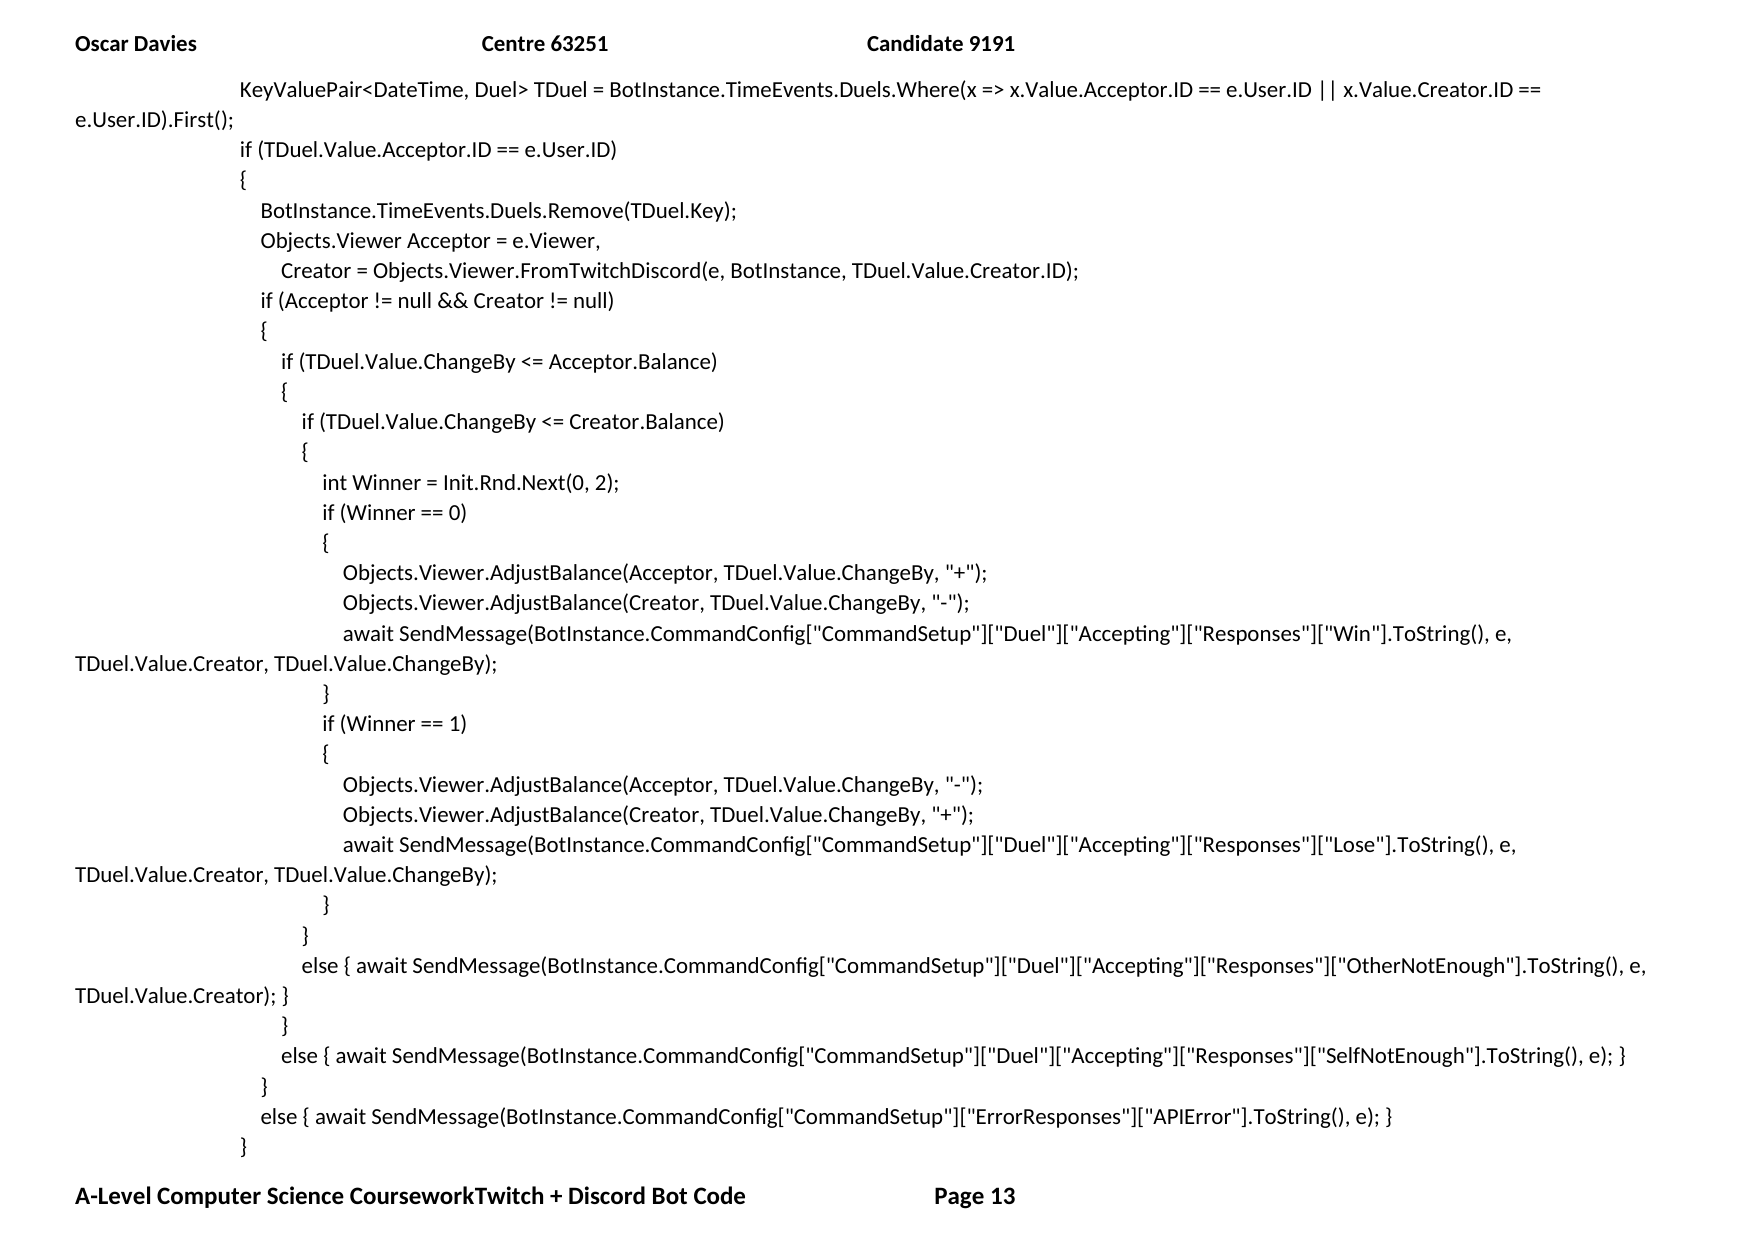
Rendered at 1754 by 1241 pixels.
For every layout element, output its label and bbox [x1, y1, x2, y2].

text [75, 75, 1679, 1160]
